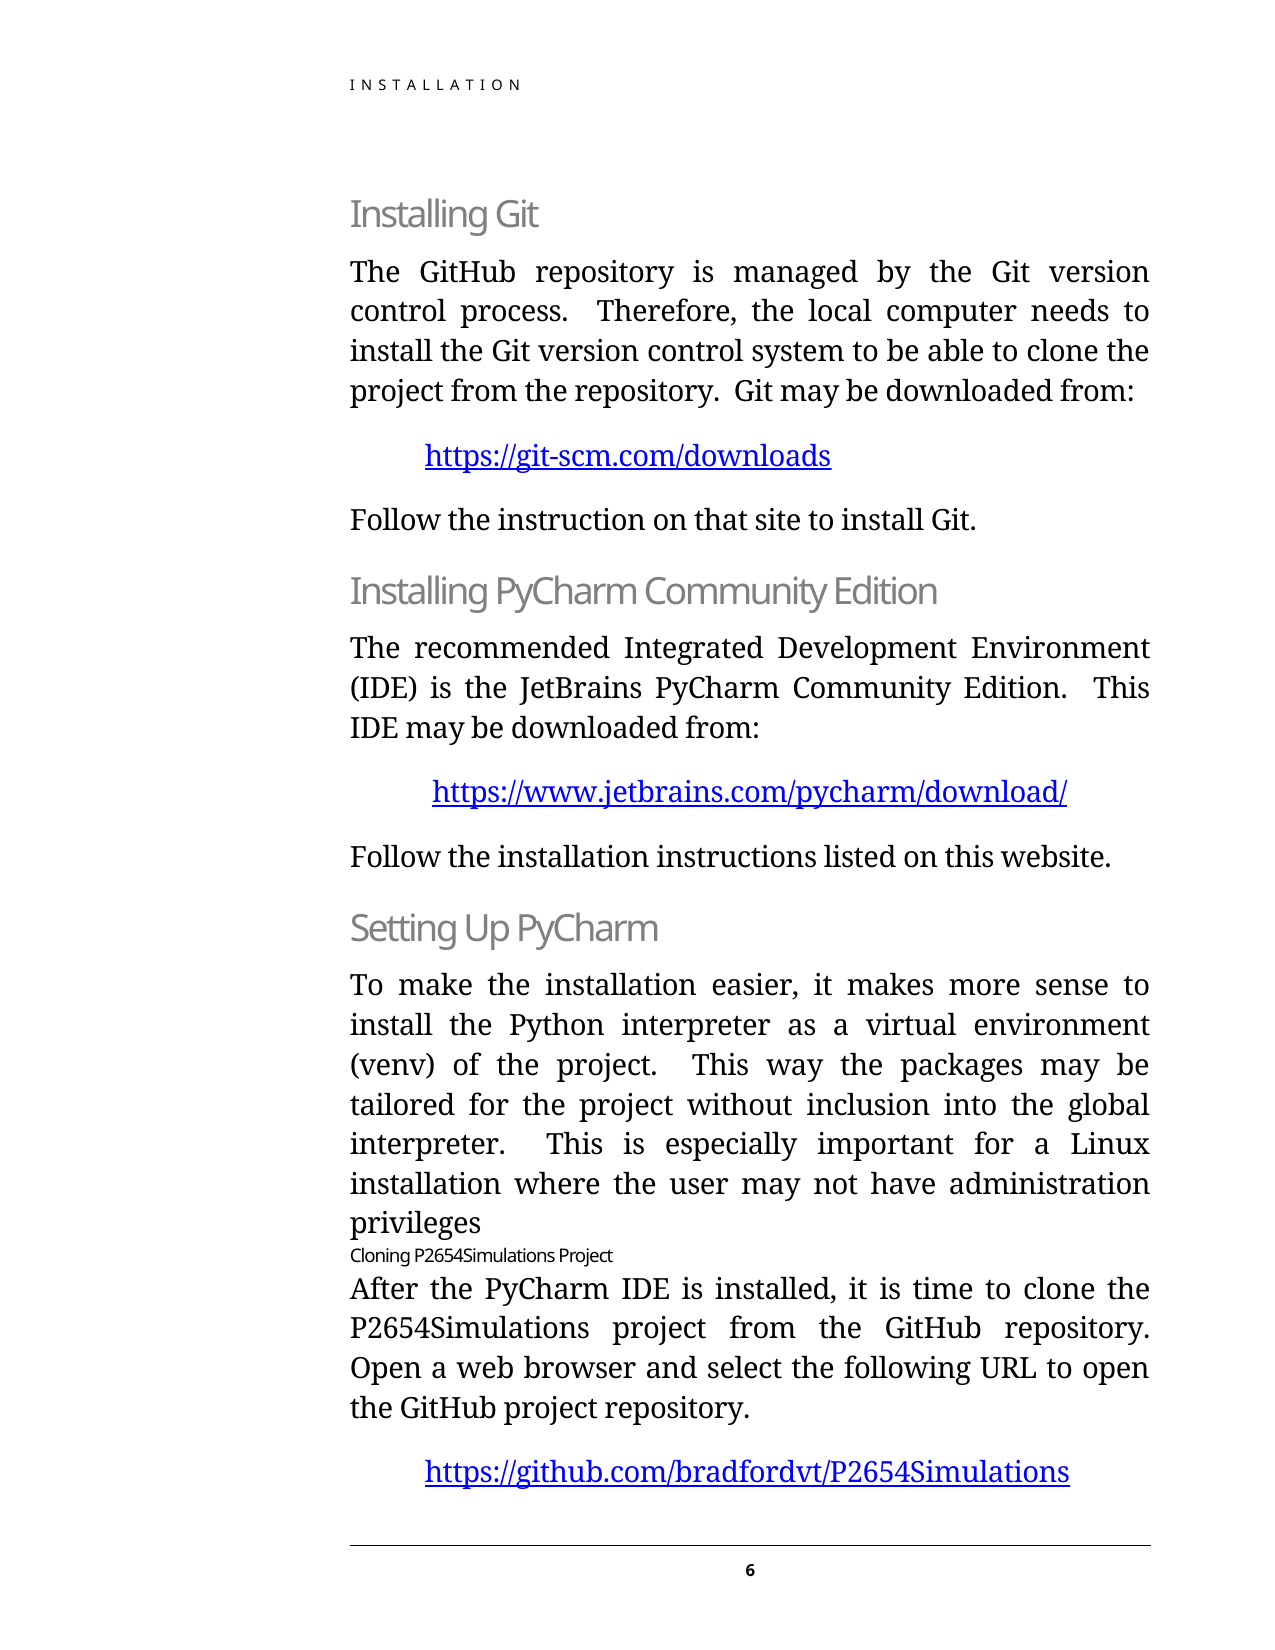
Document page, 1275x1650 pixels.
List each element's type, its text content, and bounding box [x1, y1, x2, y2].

text The recommended Integrated Development Environment (IDE) is the JetBrains PyCharm Community Edition. This IDE may be downloaded from: [349, 628, 1151, 747]
subtitle Setting Up PyCharm [349, 901, 1151, 952]
text The GitHub repository is managed by the Git version control process. Therefore, the local computer needs to install the Git version control system to be able to clone the project from the repository. Git may be downloaded from: [349, 251, 1151, 410]
subtitle Installing Git [349, 187, 1151, 238]
text https://github.com/bradfordvt/P2654Simulations [424, 1452, 1151, 1491]
text https://www.jetbrains.com/pycharm/download/ [424, 772, 1151, 811]
subtitle Cloning P2654Simulations Project [349, 1242, 1151, 1268]
text https://git-scm.com/downloads [424, 435, 1151, 474]
text After the PyCharm IDE is installed, it is time to clone the P2654Simulations project from the GitHub repository. Open a web browser and select the following URL to open the GitHub project repository. [349, 1268, 1151, 1427]
subtitle Installing PyCharm Community Edition [349, 564, 1151, 615]
text Follow the instruction on that site to install Git. [349, 499, 1151, 539]
text To make the installation easier, it makes more sense to install the Python interpreter as a virtual environment (venv) of the project. This way the packages may be tailored for the project without inclusion into the global interpreter. This is especially important for a Linux installation where the user may not have administration privileges [349, 965, 1151, 1242]
text Follow the installation instructions listed on this website. [349, 836, 1151, 876]
